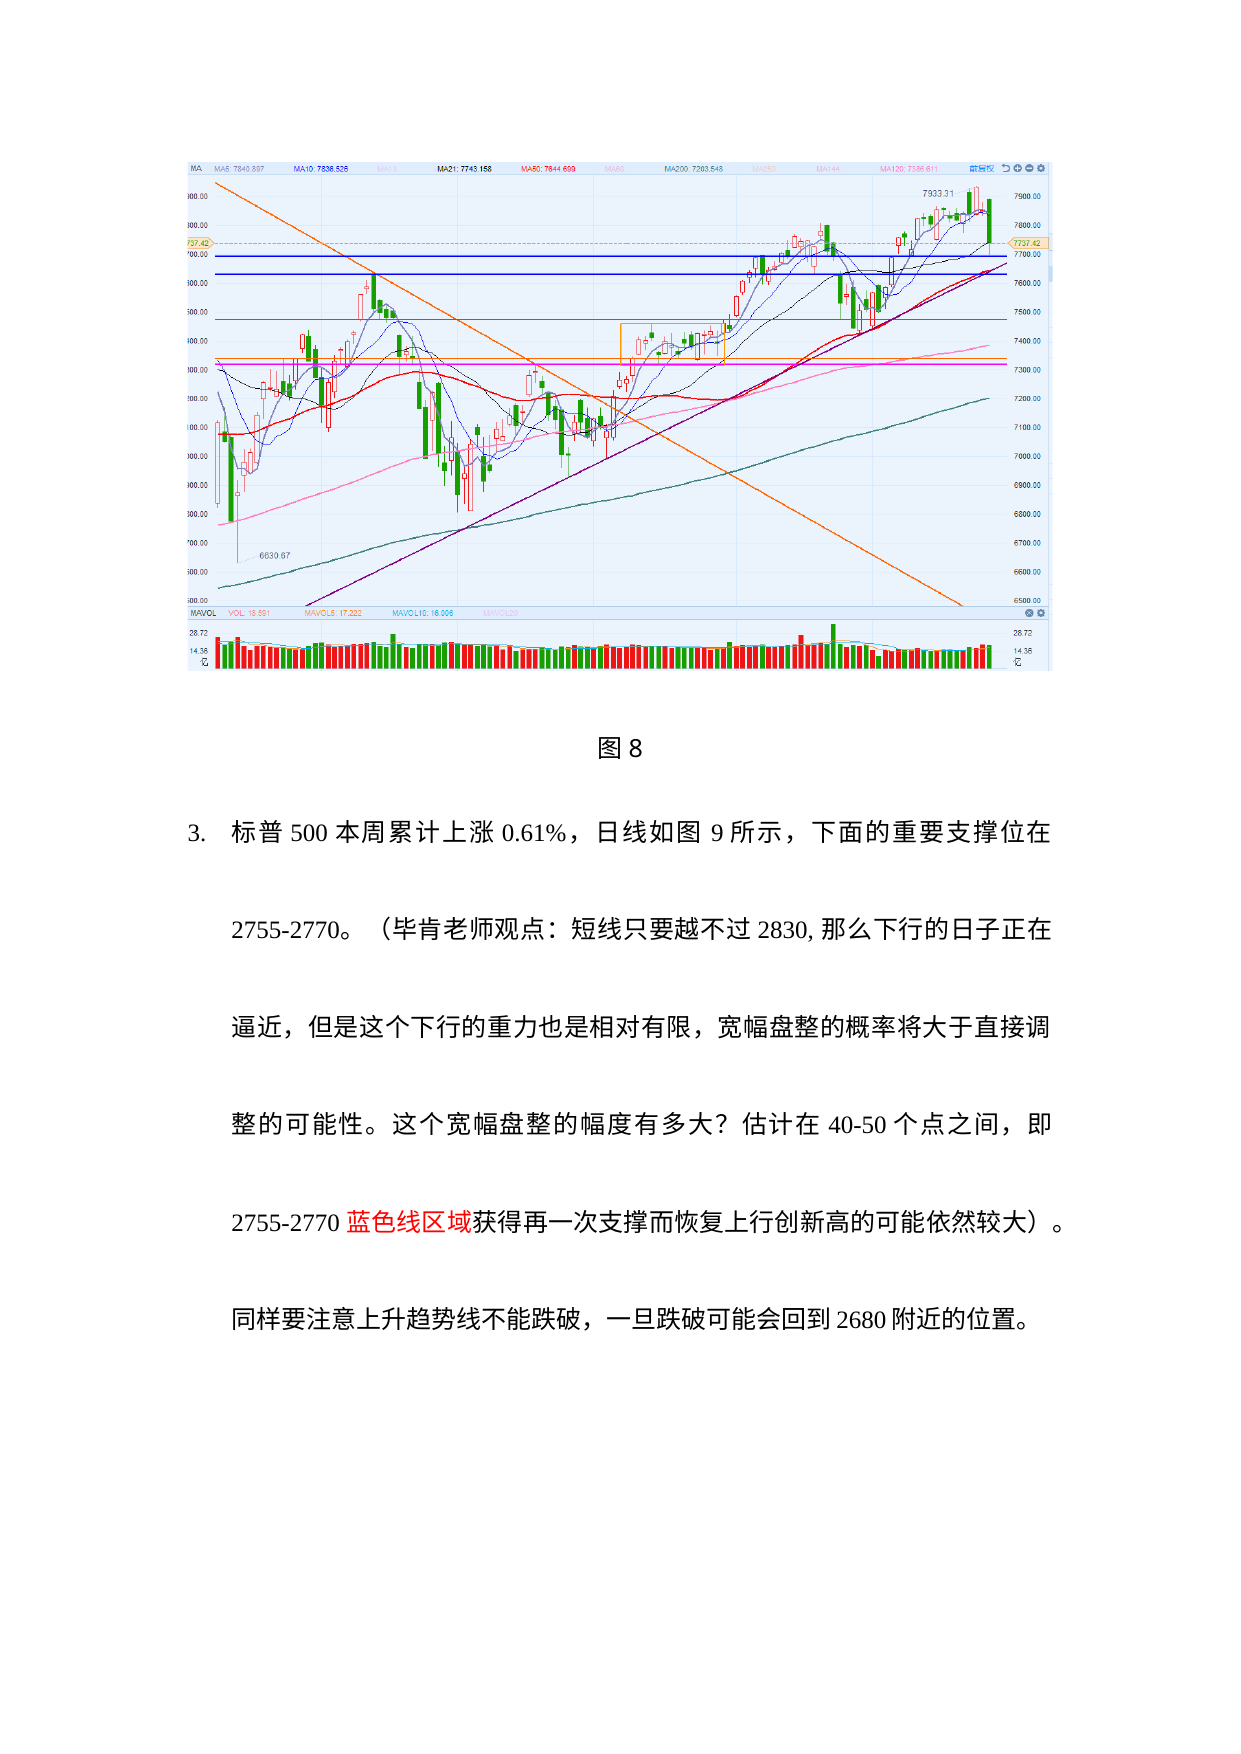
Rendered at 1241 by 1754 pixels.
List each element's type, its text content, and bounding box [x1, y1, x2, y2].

text 图 8 [187, 671, 1053, 779]
picture [187, 162, 1053, 671]
list 标普500本周累计上涨0.61%，日线如图 9所示，下面的重要支撑位在2755-2770。（毕肯老师观点：短线只要越不过2830, 那么下行的日子正在逼近，但是这个下行的重力也是相对有限，宽幅盘整的概率将大于直接调整的可能性。这个宽幅盘整的幅度有多大？估计在40-50个点之间，即2755-2770 蓝色线区域获得再一次支撑而恢复上行创新高的可能依然较大）。同样要注意上升趋势线不能跌破，一旦跌破可能会回到2680附近的位置。 [187, 798, 1053, 1350]
